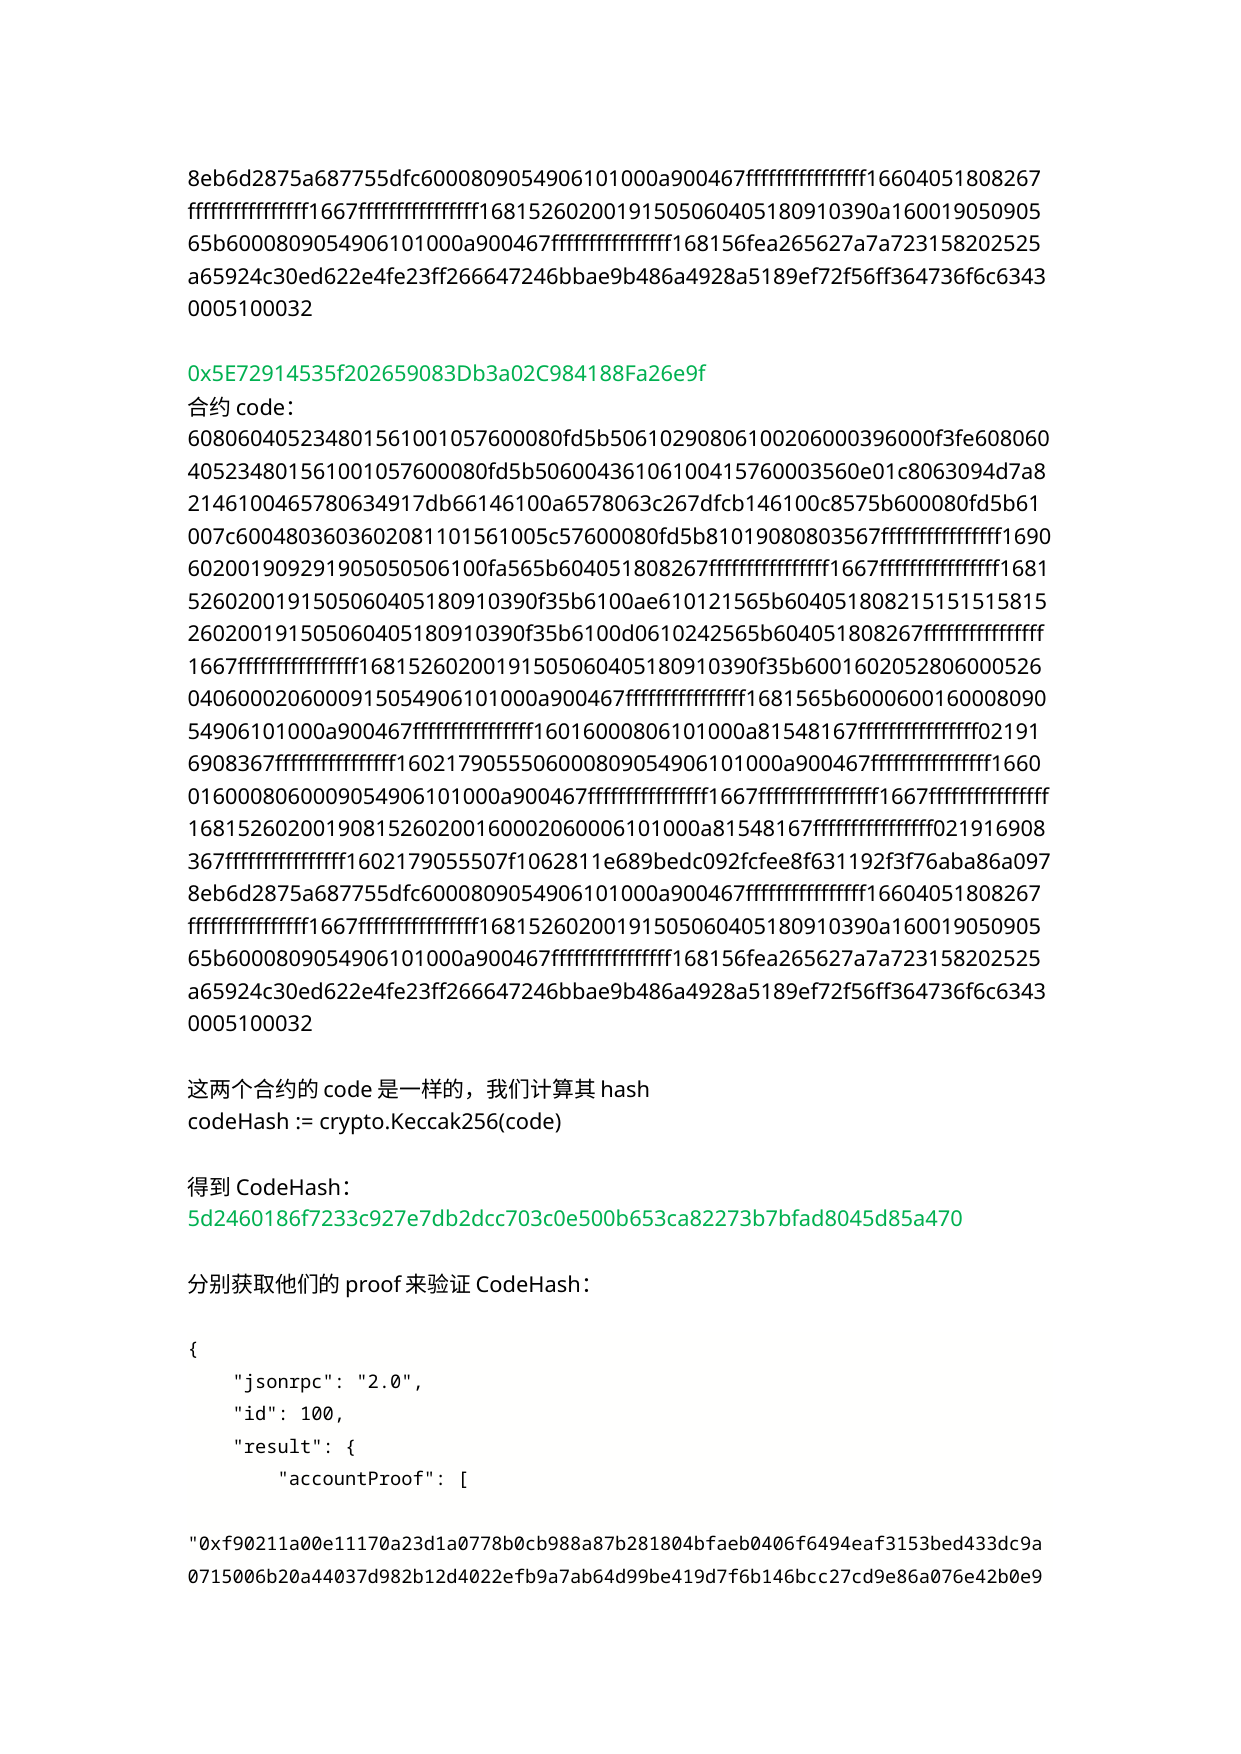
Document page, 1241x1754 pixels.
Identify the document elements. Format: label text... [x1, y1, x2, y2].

text { [187, 1332, 1053, 1364]
text "accountProof": [ [187, 1462, 1053, 1494]
text 合约code： [187, 389, 1053, 422]
text codeHash := crypto.Keccak256(code) [187, 1104, 1053, 1137]
text "jsonrpc": "2.0", [187, 1364, 1053, 1397]
text 得到CodeHash： [187, 1169, 1053, 1202]
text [187, 162, 1053, 324]
text "id": 100, [187, 1397, 1053, 1429]
text "result": { [187, 1429, 1053, 1462]
text 0x5E72914535f202659083Db3a02C984188Fa26e9f [187, 357, 1053, 389]
text 5d2460186f7233c927e7db2dcc703c0e500b653ca82273b7bfad8045d85a470 [187, 1202, 1053, 1234]
text 这两个合约的code是一样的，我们计算其hash [187, 1072, 1053, 1104]
text 分别获取他们的proof来验证CodeHash： [187, 1267, 1053, 1299]
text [187, 1494, 1053, 1592]
